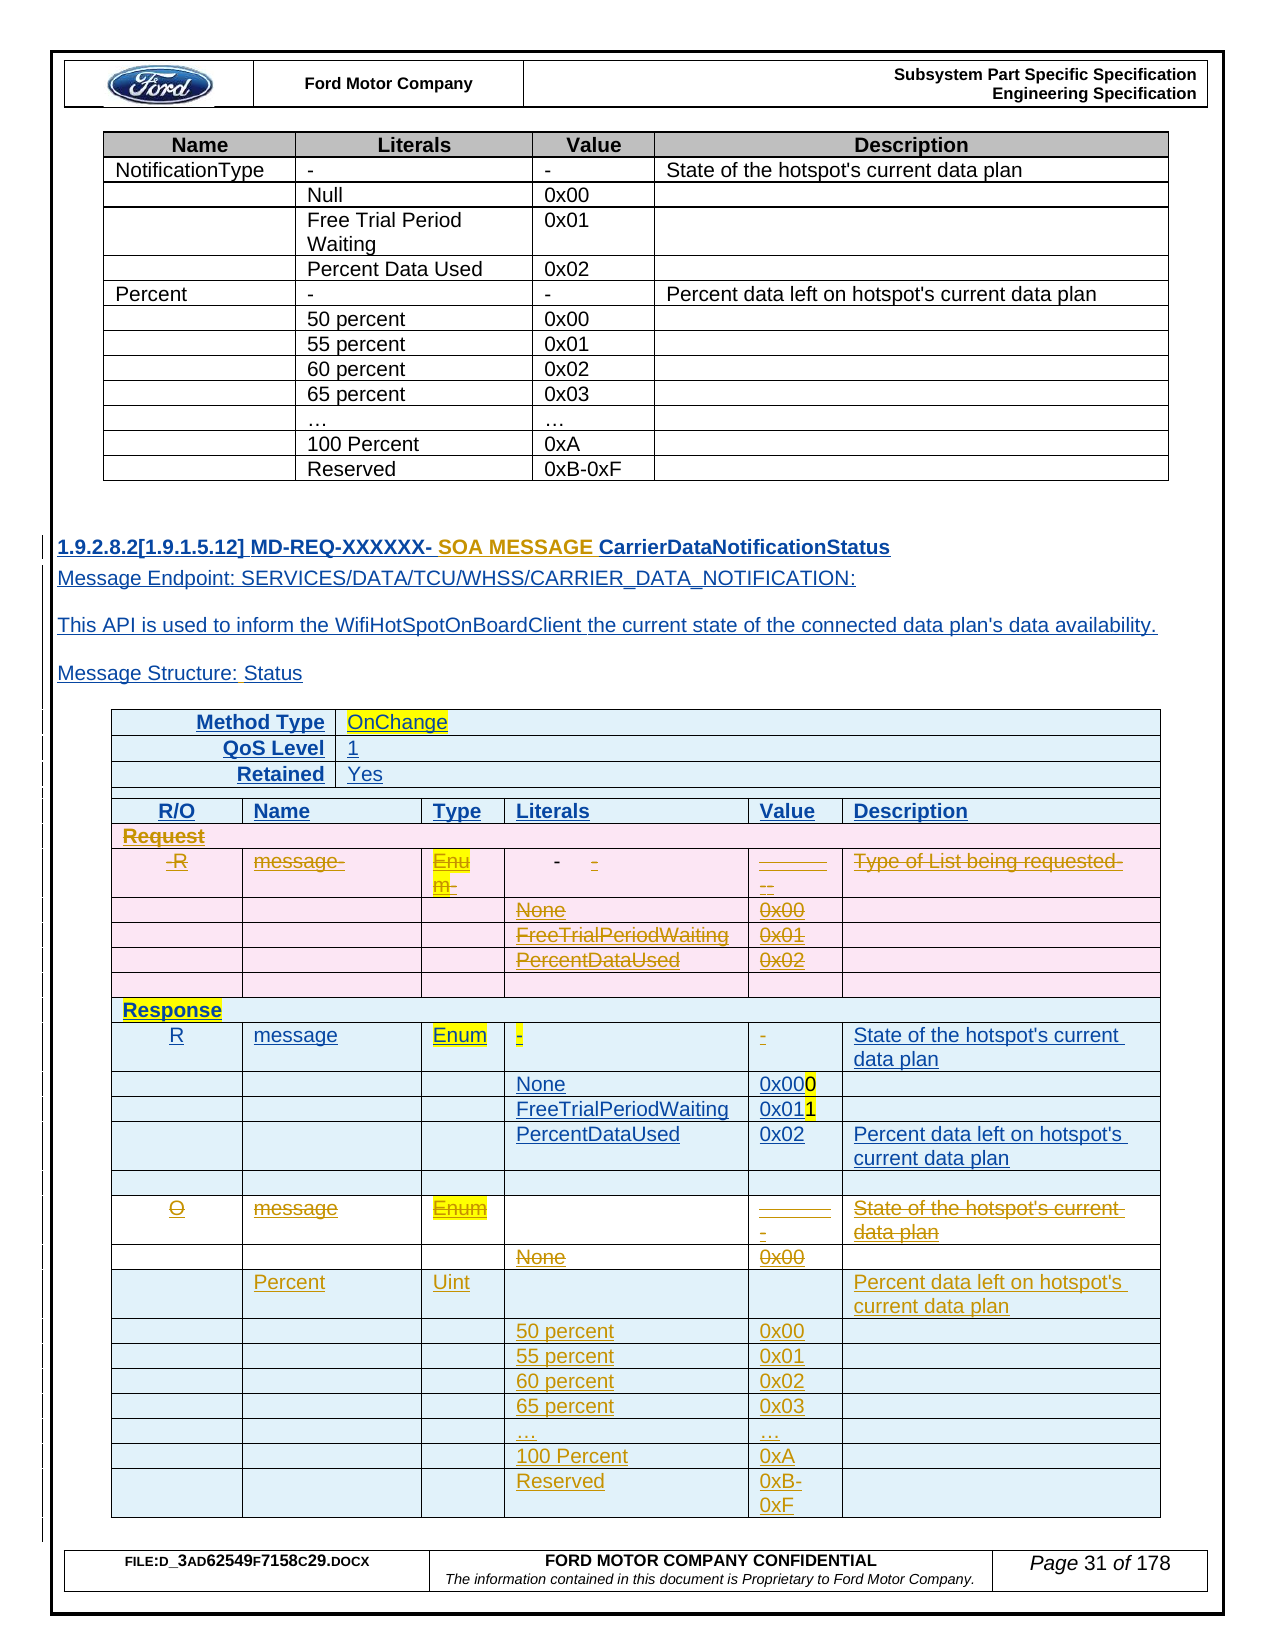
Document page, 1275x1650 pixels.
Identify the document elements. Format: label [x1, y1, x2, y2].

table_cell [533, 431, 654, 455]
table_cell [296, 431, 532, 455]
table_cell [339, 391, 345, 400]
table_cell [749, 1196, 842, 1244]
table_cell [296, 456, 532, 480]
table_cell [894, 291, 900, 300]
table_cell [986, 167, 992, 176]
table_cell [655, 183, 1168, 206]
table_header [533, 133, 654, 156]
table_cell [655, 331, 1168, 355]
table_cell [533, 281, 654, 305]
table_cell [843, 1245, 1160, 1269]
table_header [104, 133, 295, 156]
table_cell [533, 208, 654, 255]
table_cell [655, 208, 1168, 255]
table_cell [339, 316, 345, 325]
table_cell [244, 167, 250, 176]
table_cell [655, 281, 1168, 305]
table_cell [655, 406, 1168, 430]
picture [103, 61, 215, 107]
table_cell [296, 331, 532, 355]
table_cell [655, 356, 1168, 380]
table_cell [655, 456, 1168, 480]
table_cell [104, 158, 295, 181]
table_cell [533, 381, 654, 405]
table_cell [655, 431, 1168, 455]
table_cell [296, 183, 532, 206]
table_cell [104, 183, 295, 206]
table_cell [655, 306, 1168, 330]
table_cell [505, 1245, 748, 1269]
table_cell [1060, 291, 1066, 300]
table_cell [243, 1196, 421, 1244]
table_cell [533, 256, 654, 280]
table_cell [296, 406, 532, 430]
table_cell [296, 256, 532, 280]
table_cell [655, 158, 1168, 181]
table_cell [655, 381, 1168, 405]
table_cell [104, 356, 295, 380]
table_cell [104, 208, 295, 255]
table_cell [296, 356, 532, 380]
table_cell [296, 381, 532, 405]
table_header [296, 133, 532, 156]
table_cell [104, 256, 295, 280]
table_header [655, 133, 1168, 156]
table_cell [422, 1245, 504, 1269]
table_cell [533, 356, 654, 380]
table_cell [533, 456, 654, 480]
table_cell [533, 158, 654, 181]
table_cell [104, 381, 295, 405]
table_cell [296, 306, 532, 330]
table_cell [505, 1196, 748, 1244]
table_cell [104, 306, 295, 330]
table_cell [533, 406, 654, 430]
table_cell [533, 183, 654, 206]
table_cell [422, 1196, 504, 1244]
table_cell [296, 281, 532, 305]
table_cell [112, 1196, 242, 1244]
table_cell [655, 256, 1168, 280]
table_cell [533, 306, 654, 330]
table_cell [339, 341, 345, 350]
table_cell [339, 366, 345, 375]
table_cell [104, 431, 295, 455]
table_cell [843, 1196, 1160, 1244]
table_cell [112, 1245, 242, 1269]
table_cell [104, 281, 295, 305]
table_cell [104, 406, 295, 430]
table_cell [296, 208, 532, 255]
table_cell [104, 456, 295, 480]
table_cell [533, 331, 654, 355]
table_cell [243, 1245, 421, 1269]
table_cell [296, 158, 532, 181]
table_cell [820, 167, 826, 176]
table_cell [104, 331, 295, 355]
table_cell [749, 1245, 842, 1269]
